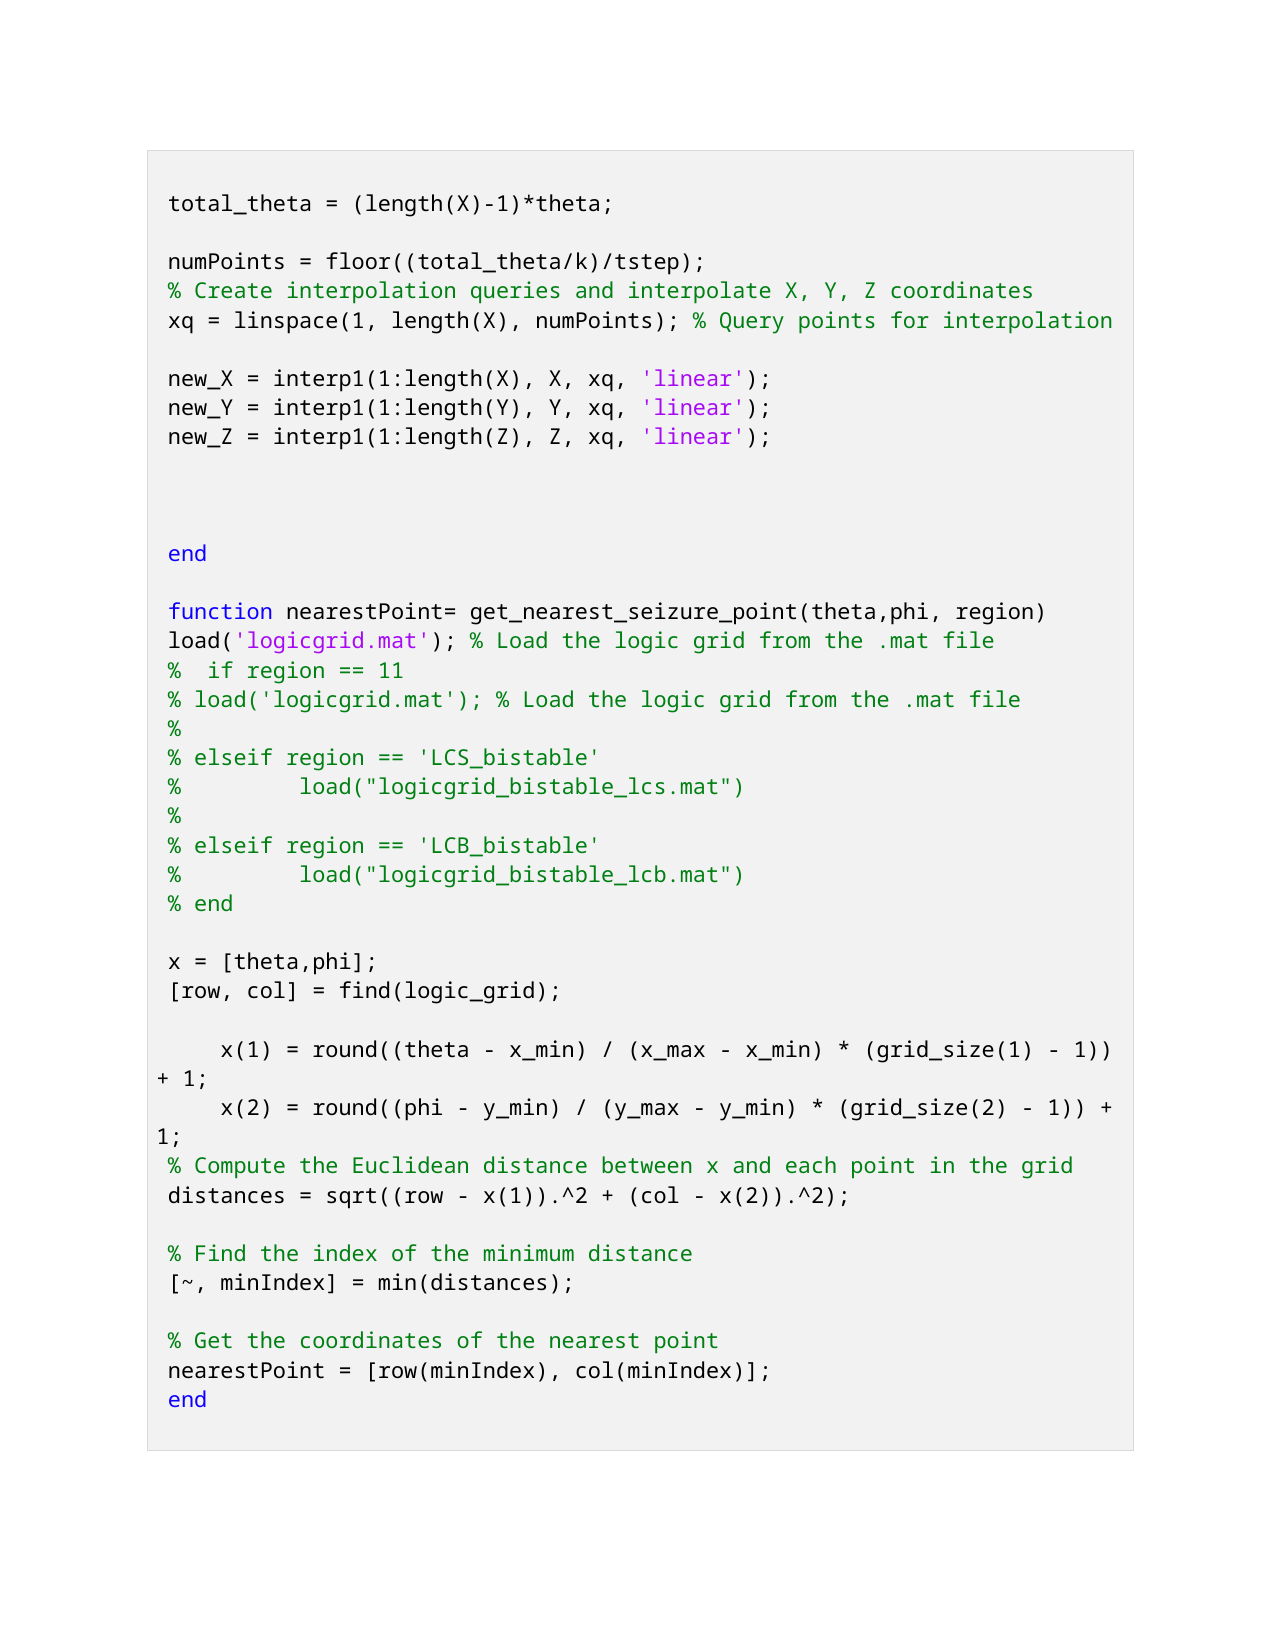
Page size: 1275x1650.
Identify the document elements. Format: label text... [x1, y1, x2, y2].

text % Find the index of the minimum distance [148, 1229, 1133, 1258]
text new_Y = interp1(1:length(Y), Y, xq, 'linear'); [148, 383, 1133, 412]
text % elseif region == 'LCS_bistable' [148, 733, 1133, 762]
text x(2) = round((phi - y_min) / (y_max - y_min) * (grid_size(2) - 1)) + 1; [148, 1083, 1133, 1142]
text numPoints = floor((total_theta/k)/tstep); [148, 237, 1133, 267]
text load('logicgrid.mat'); % Load the logic grid from the .mat file [148, 617, 1133, 646]
text % [148, 792, 1133, 821]
text % if region == 11 [148, 646, 1133, 675]
text [row, col] = find(logic_grid); [148, 967, 1133, 996]
text nearestPoint = [row(minIndex), col(minIndex)]; [148, 1346, 1133, 1375]
text % end [148, 879, 1133, 908]
text [~, minIndex] = min(distances); [148, 1258, 1133, 1287]
text % Create interpolation queries and interpolate X, Y, Z coordinates [148, 267, 1133, 296]
text distances = sqrt((row - x(1)).^2 + (col - x(2)).^2); [148, 1171, 1133, 1200]
text x = [theta,phi]; [148, 937, 1133, 967]
text new_Z = interp1(1:length(Z), Z, xq, 'linear'); [148, 412, 1133, 442]
text function nearestPoint= get_nearest_seizure_point(theta,phi, region) [148, 587, 1133, 617]
text new_X = interp1(1:length(X), X, xq, 'linear'); [148, 354, 1133, 383]
text % load("logicgrid_bistable_lcs.mat") [148, 762, 1133, 792]
text end [148, 1375, 1133, 1404]
text % Compute the Euclidean distance between x and each point in the grid [148, 1142, 1133, 1171]
text % Get the coordinates of the nearest point [148, 1317, 1133, 1346]
text % [148, 704, 1133, 733]
text total_theta = (length(X)-1)*theta; [148, 179, 1133, 208]
text % elseif region == 'LCB_bistable' [148, 821, 1133, 850]
text xq = linspace(1, length(X), numPoints); % Query points for interpolation [148, 296, 1133, 325]
text % load("logicgrid_bistable_lcb.mat") [148, 850, 1133, 879]
text % load('logicgrid.mat'); % Load the logic grid from the .mat file [148, 675, 1133, 704]
text x(1) = round((theta - x_min) / (x_max - x_min) * (grid_size(1) - 1)) + 1; [148, 1025, 1133, 1083]
text end [148, 529, 1133, 558]
